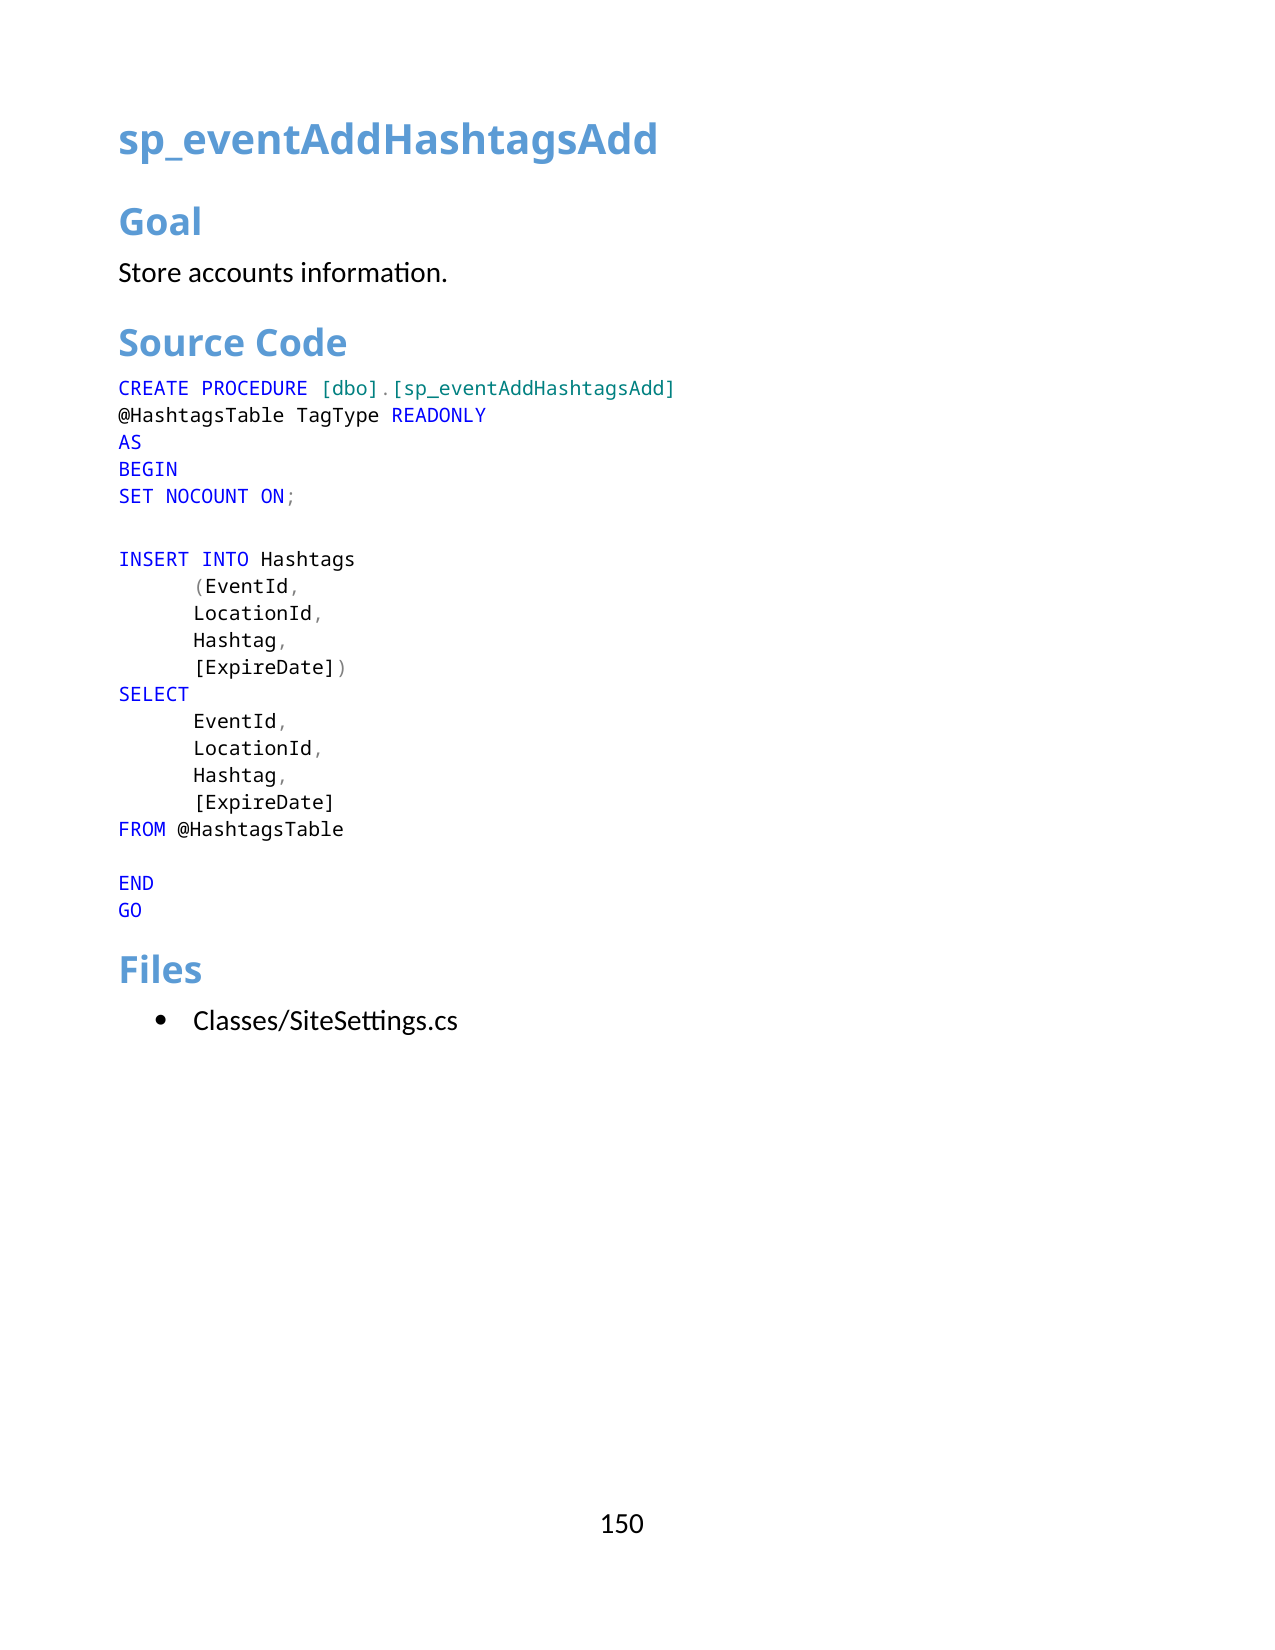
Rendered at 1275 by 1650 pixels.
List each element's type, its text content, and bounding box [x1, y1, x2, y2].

text LocationId, [118, 734, 1125, 761]
text AS [118, 428, 1125, 456]
text [ExpireDate] [118, 788, 1125, 815]
text Hashtag, [118, 626, 1125, 653]
text INSERT INTO Hashtags [118, 545, 1125, 572]
text SELECT [118, 680, 1125, 707]
text (EventId, [118, 572, 1125, 599]
text SET NOCOUNT ON; [118, 482, 1125, 509]
text END [118, 869, 1125, 896]
subtitle sp_eventAddHashtagsAdd [118, 109, 1125, 166]
text GO [118, 896, 1125, 923]
text [ExpireDate]) [118, 653, 1125, 680]
subtitle Goal [118, 196, 1125, 247]
text @HashtagsTable TagType READONLY [118, 402, 1125, 428]
text Hashtag, [118, 761, 1125, 788]
text EventId, [118, 707, 1125, 734]
text BEGIN [118, 456, 1125, 482]
list Classes/SiteSettings.cs [156, 1002, 1125, 1038]
subtitle Files [118, 944, 1125, 995]
text FROM @HashtagsTable [118, 815, 1125, 842]
text LocationId, [118, 599, 1125, 626]
subtitle Source Code [118, 316, 1125, 367]
text Store accounts information. [118, 254, 1125, 290]
text CREATE PROCEDURE [dbo].[sp_eventAddHashtagsAdd] [118, 374, 1125, 402]
